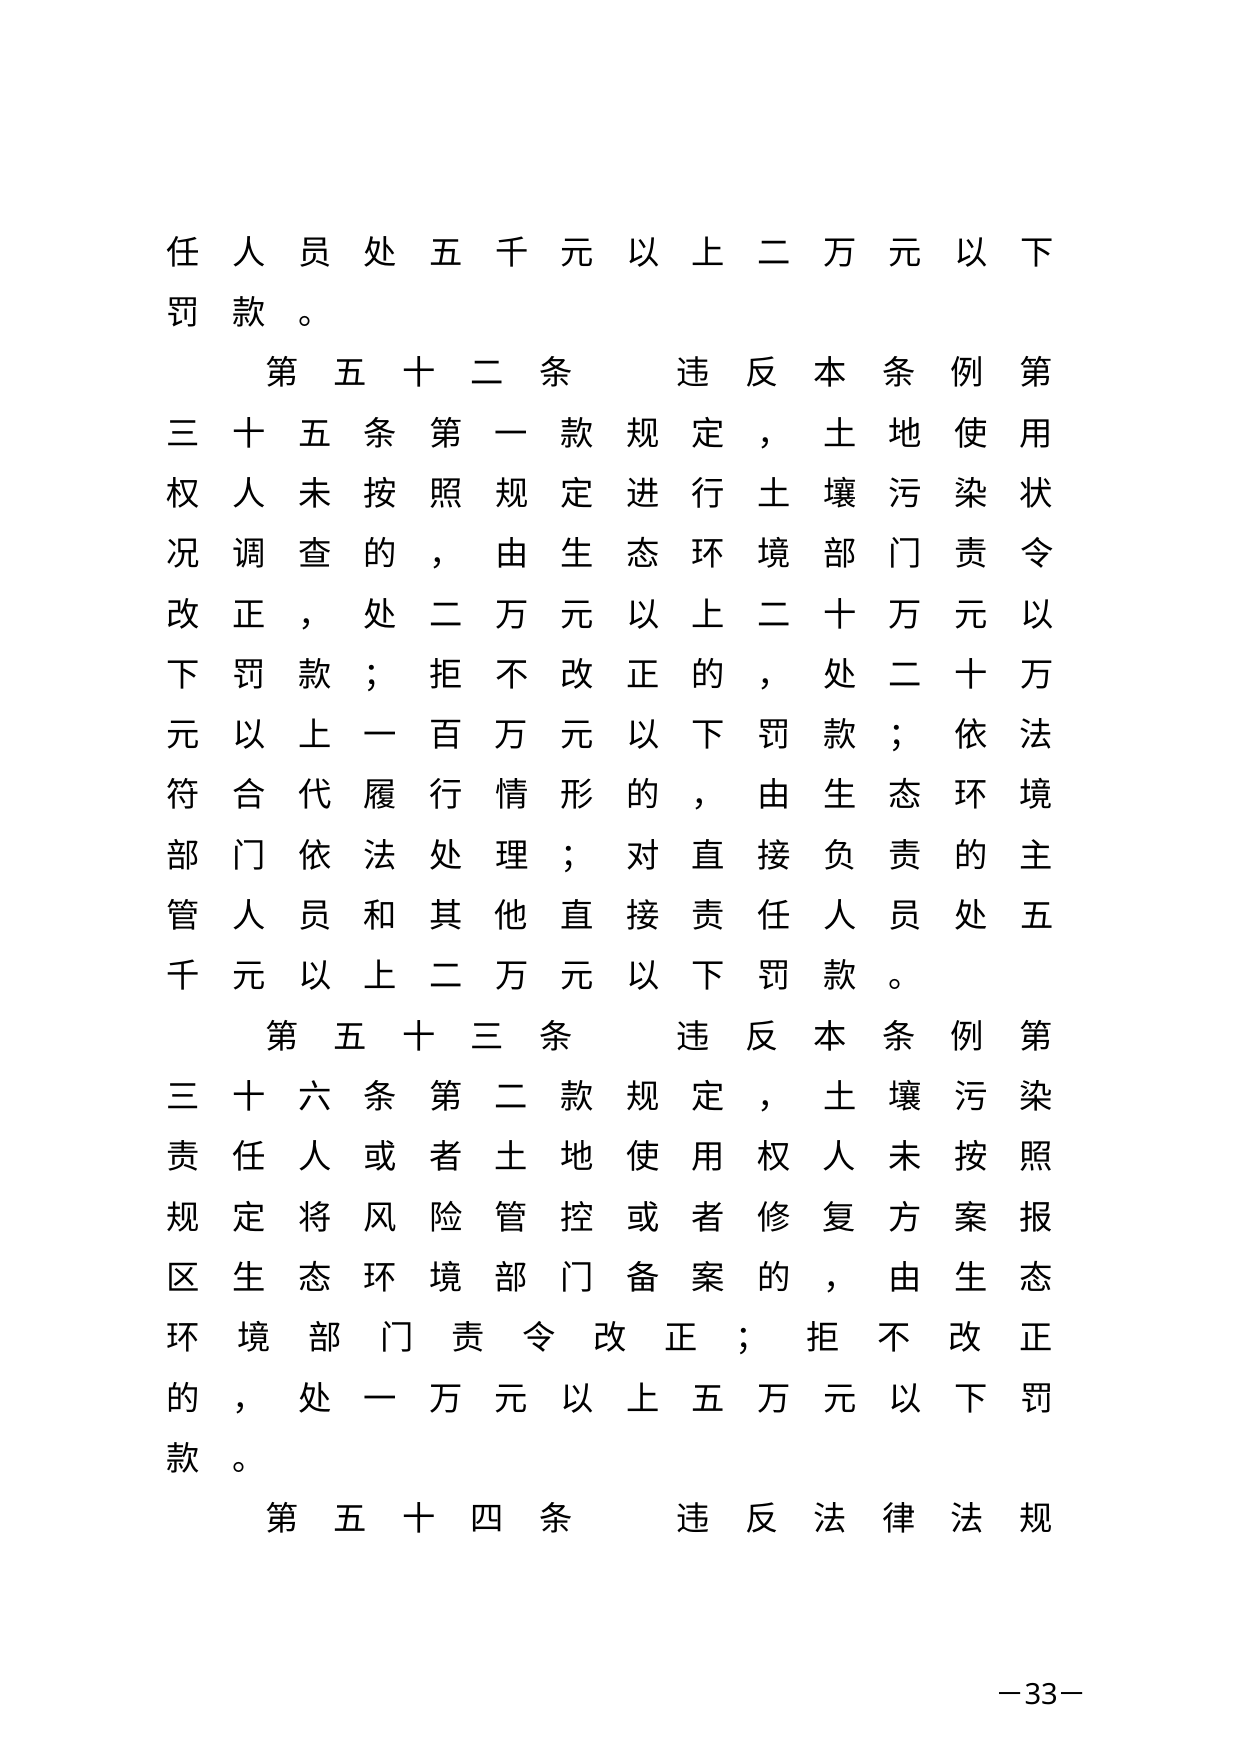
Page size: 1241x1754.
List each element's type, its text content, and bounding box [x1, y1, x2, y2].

text 第五十三条 违反本条例第三十六条第二款规定，土壤污染责任人或者土地使用权人未按照规定将风险管控或者修复方案报区生态环境部门备案的，由生态环境部门责令改正；拒不改正的，处一万元以上五万元以下罚款。 [167, 1003, 1085, 1486]
text 第五十二条 违反本条例第三十五条第一款规定，土地使用权人未按照规定进行土壤污染状况调查的，由生态环境部门责令改正，处二万元以上二十万元以下罚款；拒不改正的，处二十万元以上一百万元以下罚款；依法符合代履行情形的，由生态环境部门依法处理；对直接负责的主管人员和其他直接责任人员处五千元以上二万元以下罚款。 [167, 340, 1085, 1003]
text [167, 1486, 1085, 1546]
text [167, 219, 1085, 340]
